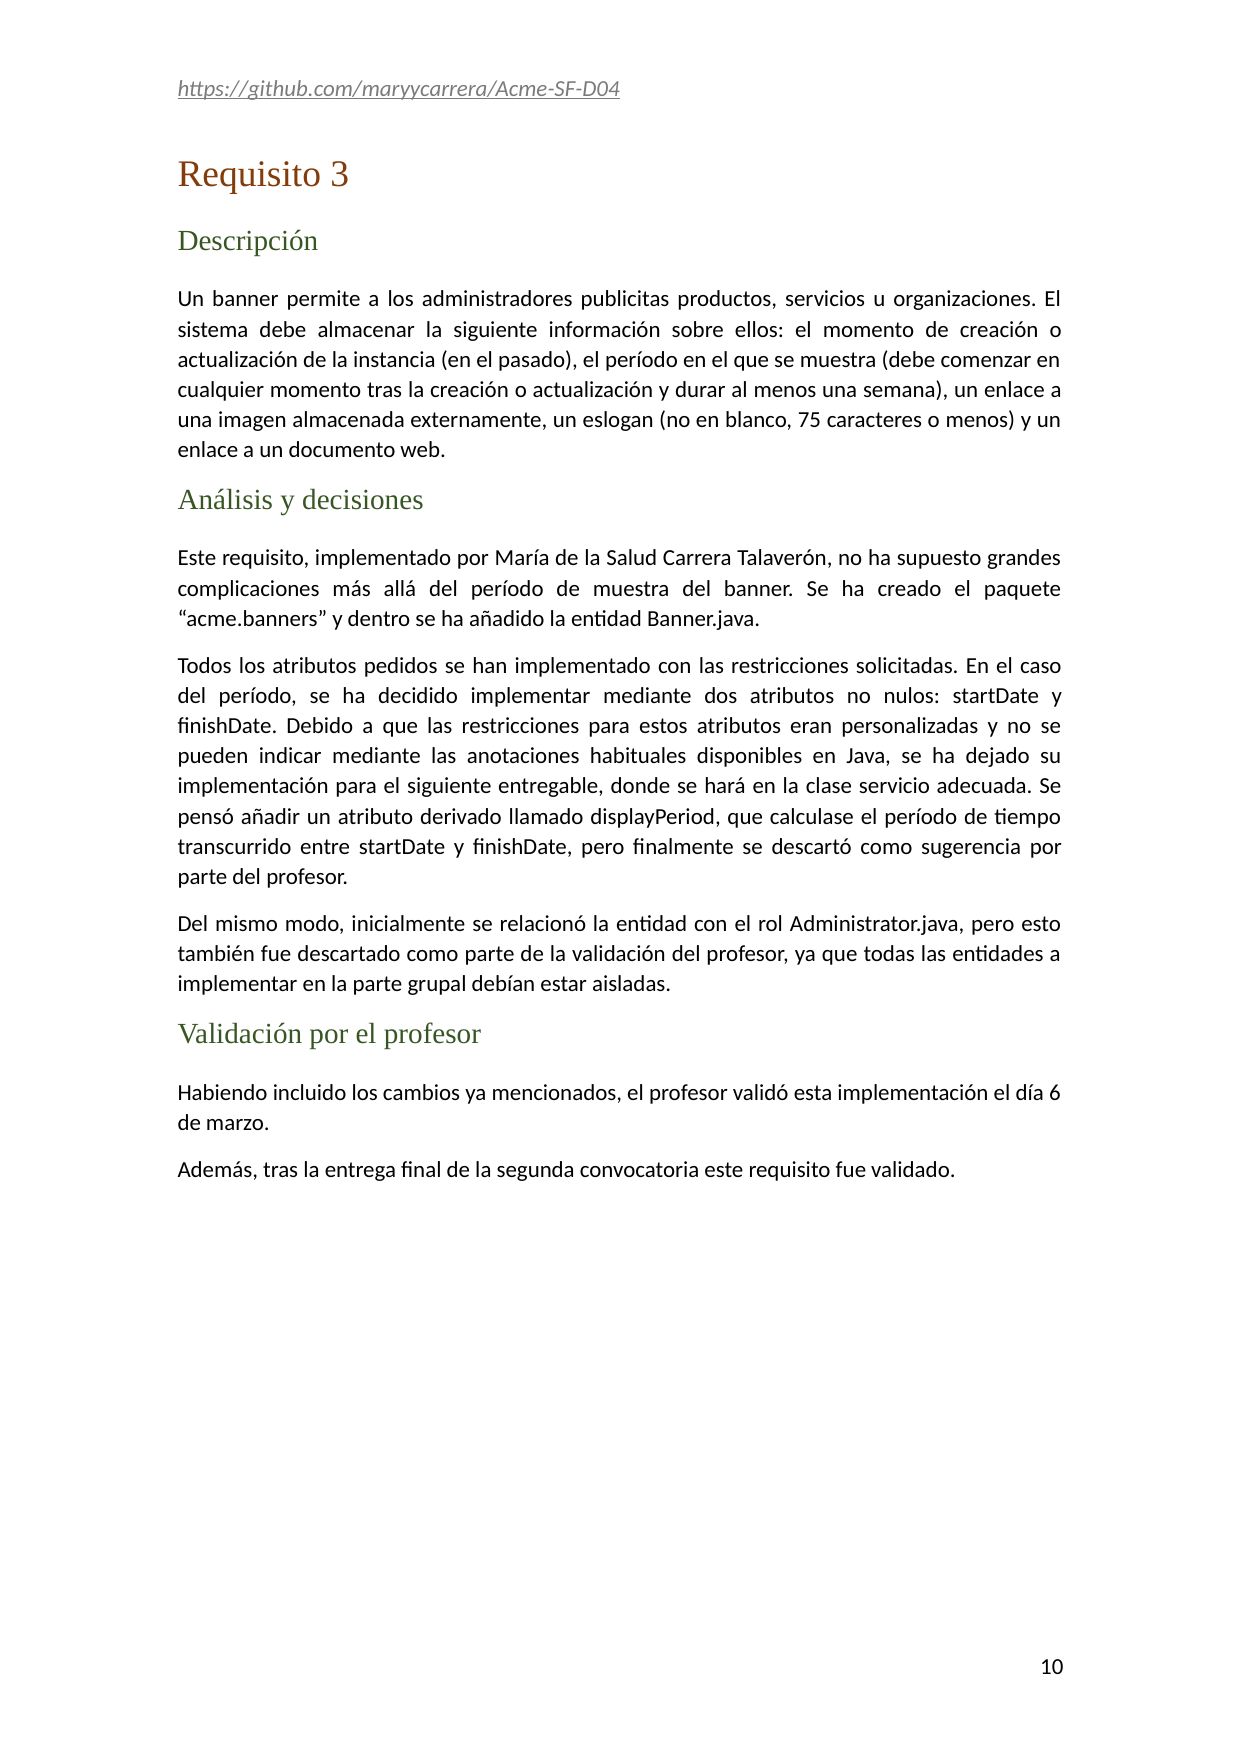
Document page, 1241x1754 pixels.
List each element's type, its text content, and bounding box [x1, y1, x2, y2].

text Del mismo modo, inicialmente se relacionó la entidad con el rol Administrator.java, pero esto también fue descartado como parte de la validación del profesor, ya que todas las entidades a implementar en la parte grupal debían estar aisladas. [177, 909, 1063, 998]
text Habiendo incluido los cambios ya mencionados, el profesor validó esta implementación el día 6 de marzo. [177, 1078, 1063, 1136]
text Este requisito, implementado por María de la Salud Carrera Talaverón, no ha supuesto grandes complicaciones más allá del período de muestra del banner. Se ha creado el paquete “acme.banners” y dentro se ha añadido la entidad Banner.java. [177, 543, 1063, 632]
text Todos los atributos pedidos se han implementado con las restricciones solicitadas. En el caso del período, se ha decidido implementar mediante dos atributos no nulos: startDate y finishDate. Debido a que las restricciones para estos atributos eran personalizadas y no se pueden indicar mediante las anotaciones habituales disponibles en Java, se ha dejado su implementación para el siguiente entregable, donde se hará en la clase servicio adecuada. Se pensó añadir un atributo derivado llamado displayPeriod, que calculase el período de tiempo transcurrido entre startDate y finishDate, pero finalmente se descartó como sugerencia por parte del profesor. [177, 651, 1063, 890]
subtitle Análisis y decisiones [177, 482, 1063, 516]
text Además, tras la entrega final de la segunda convocatoria este requisito fue validado. [177, 1155, 1063, 1183]
subtitle Validación por el profesor [177, 1016, 1063, 1050]
subtitle Descripción [177, 223, 1063, 257]
text Un banner permite a los administradores publicitas productos, servicios u organizaciones. El sistema debe almacenar la siguiente información sobre ellos: el momento de creación o actualización de la instancia (en el pasado), el período en el que se muestra (debe comenzar en cualquier momento tras la creación o actualización y durar al menos una semana), un enlace a una imagen almacenada externamente, un eslogan (no en blanco, 75 caracteres o menos) y un enlace a un documento web. [177, 284, 1063, 463]
subtitle Requisito 3 [177, 152, 1063, 195]
